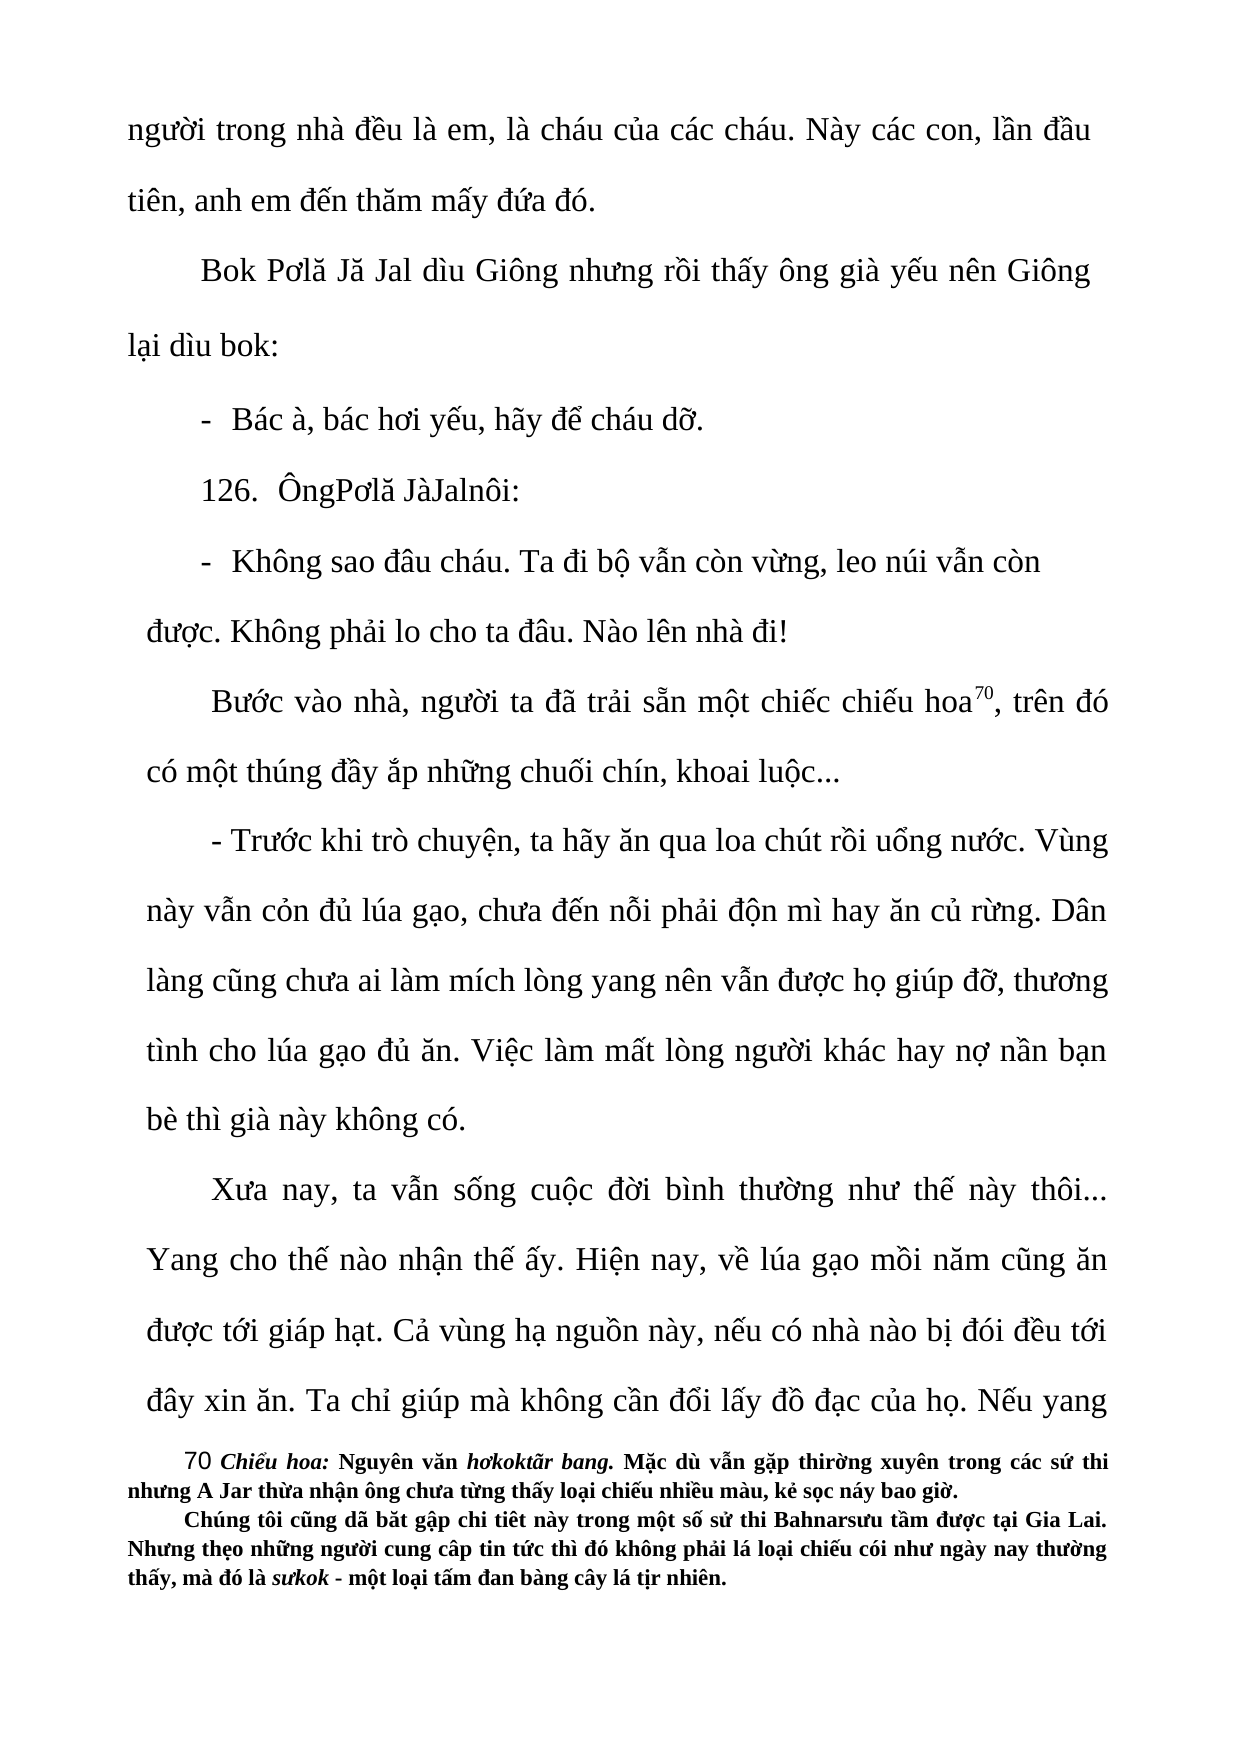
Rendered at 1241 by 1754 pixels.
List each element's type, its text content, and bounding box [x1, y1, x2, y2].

list Bác à, bác hơi yếu, hãy để cháu dỡ. [127, 399, 1109, 437]
text Bước vào nhà, người ta đã trải sẵn một chiếc chiếu hoa, trên đó có một thúng đầy ắp những chuối chín, khoai luộc... [146, 681, 1109, 789]
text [146, 1169, 1109, 1419]
text được. Không phải lo cho ta đâu. Nào lên nhà đi! [146, 612, 1109, 650]
list Không sao đâu cháu. Ta đi bộ vẫn còn vừng, leo núi vẫn còn [127, 541, 1109, 579]
text - Trước khi trò chuyện, ta hãy ăn qua loa chút rồi uổng nước. Vùng này vẫn cỏn đủ lúa gạo, chưa đến nỗi phải độn mì hay ăn củ rừng. Dân làng cũng chưa ai làm mích lòng yang nên vẫn được họ giúp đỡ, thương tình cho lúa gạo đủ ăn. Việc làm mất lòng người khác hay nợ nần bạn bè thì già này không có. [146, 821, 1109, 1138]
list ÔngPơlă JàJalnôi: [127, 470, 1109, 508]
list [127, 109, 1092, 218]
text Bok Pơlă Jă Jal dìu Giông nhưng rồi thấy ông già yếu nên Giông lại dìu bok: [127, 251, 1092, 363]
